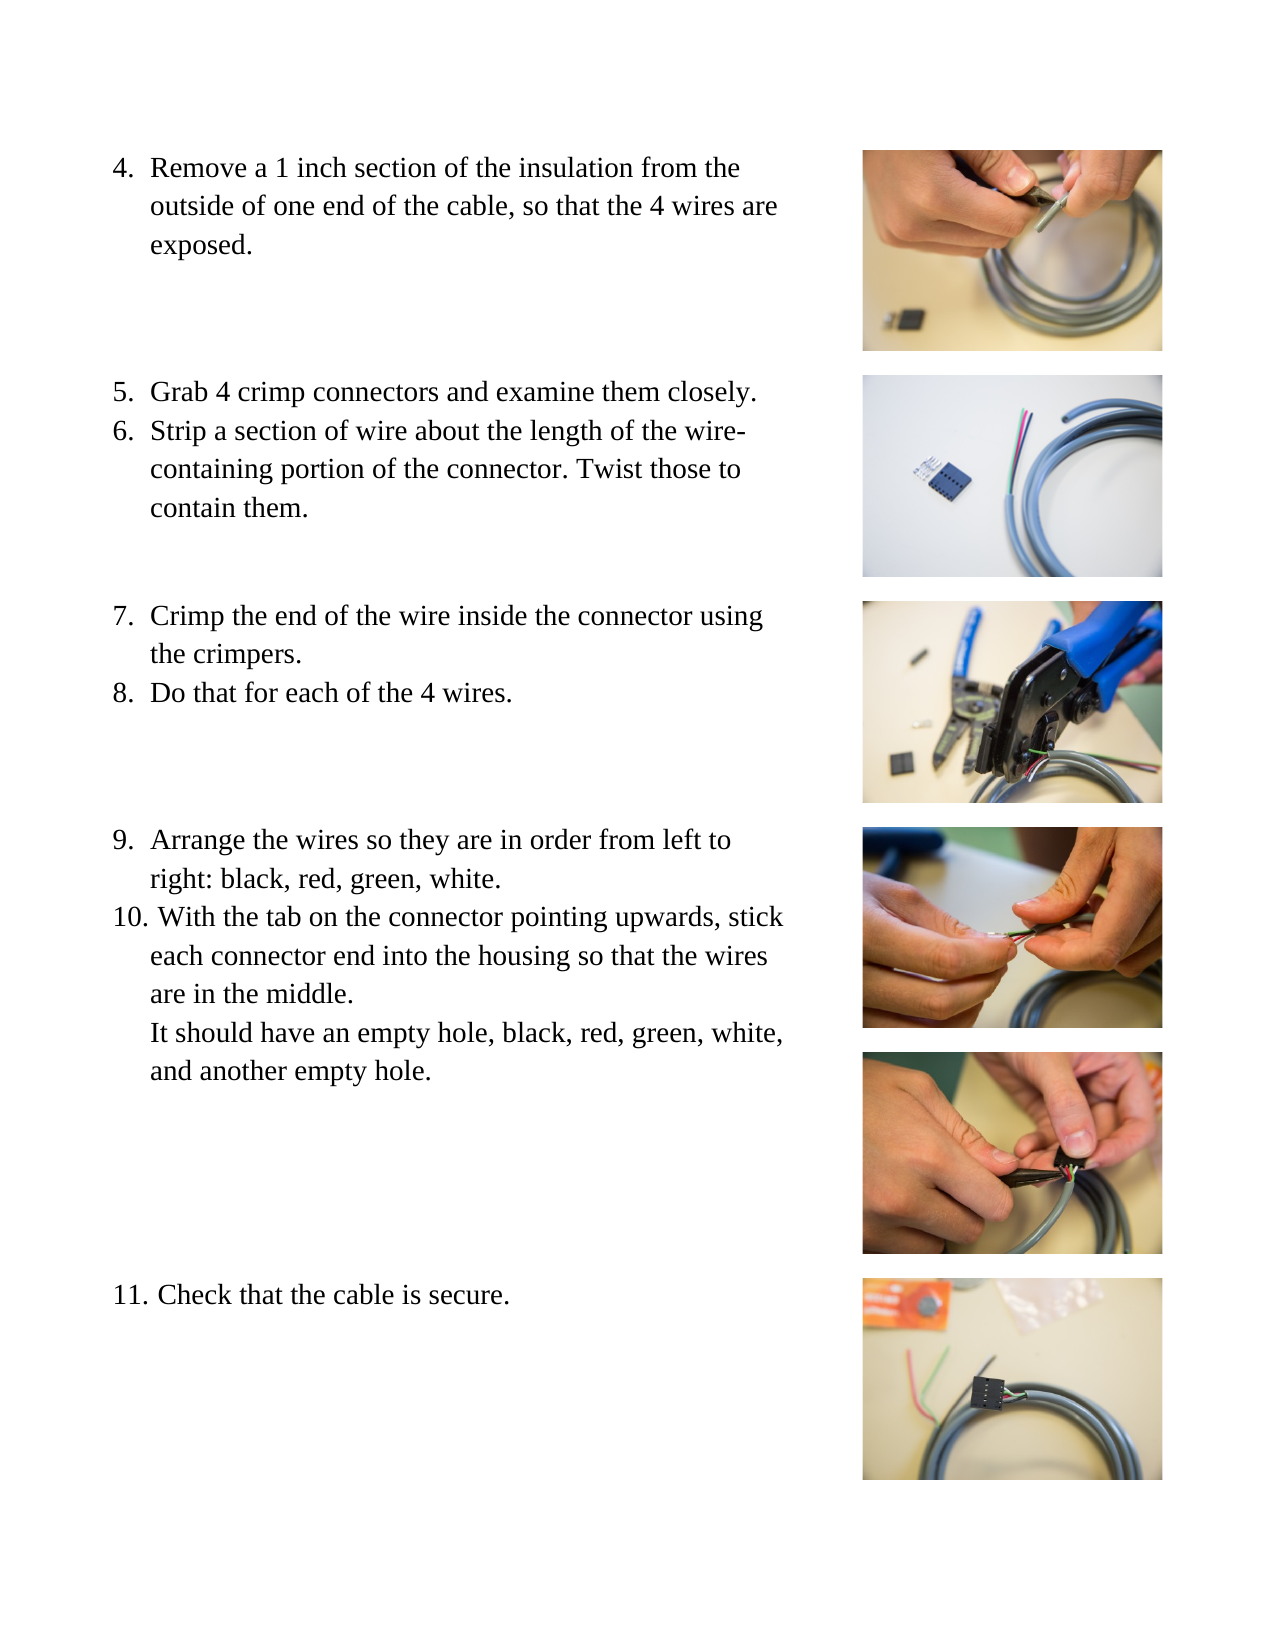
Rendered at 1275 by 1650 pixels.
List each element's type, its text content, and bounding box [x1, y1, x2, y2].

picture [862, 827, 1163, 1028]
list Arrange the wires so they are in order from left to right: black, red, green, white. [112, 822, 787, 894]
picture [862, 601, 1163, 803]
picture [862, 375, 1163, 577]
list Crimp the end of the wire inside the connector using the crimpers. [112, 598, 787, 670]
list Grab 4 crimp connectors and examine them closely. [112, 374, 787, 408]
list Strip a section of wire about the length of the wire-containing portion of the connector. Twist those to contain them. [112, 413, 787, 594]
list With the tab on the connector pointing upwards, stick each connector end into the housing so that the wires are in the middle. It should have an empty hole, black, red, green, white, and another empty hole. [112, 899, 787, 1273]
picture [862, 1052, 1163, 1254]
list Remove a 1 inch section of the insulation from the outside of one end of the cable, so that the 4 wires are exposed. [112, 150, 787, 370]
list Check that the cable is secure. [112, 1277, 787, 1459]
picture [862, 1278, 1163, 1480]
picture [862, 150, 1163, 351]
list Do that for each of the 4 wires. [112, 675, 787, 818]
